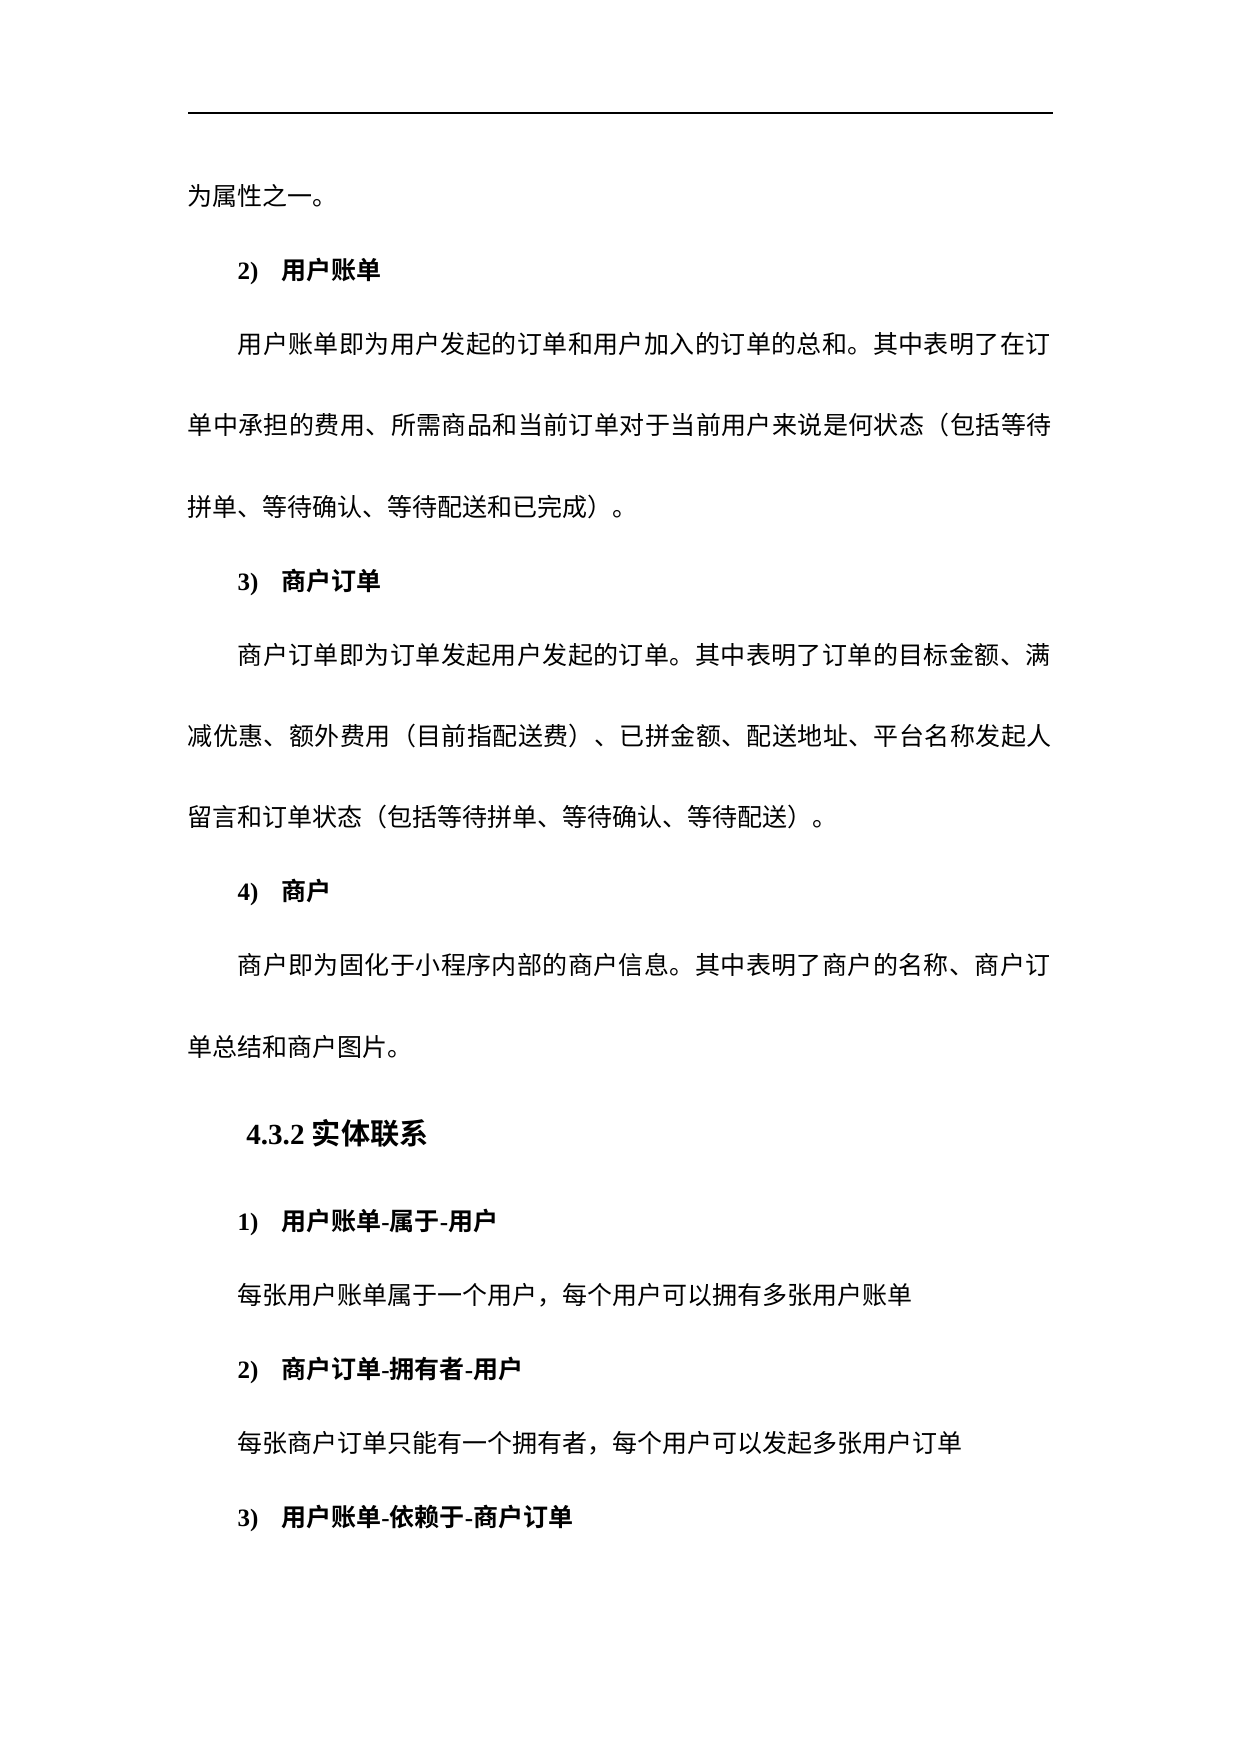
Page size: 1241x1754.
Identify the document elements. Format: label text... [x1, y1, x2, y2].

text 用户账单即为用户发起的订单和用户加入的订单的总和。其中表明了在订单中承担的费用、所需商品和当前订单对于当前用户来说是何状态（包括等待拼单、等待确认、等待配送和已完成）。 [187, 310, 1053, 538]
list 商户订单 [237, 547, 1053, 612]
list 用户账单-属于-用户 [237, 1187, 1053, 1252]
list 商户 [237, 857, 1053, 922]
list 用户账单 [237, 236, 1053, 301]
text 商户即为固化于小程序内部的商户信息。其中表明了商户的名称、商户订单总结和商户图片。 [187, 931, 1053, 1078]
text 每张用户账单属于一个用户，每个用户可以拥有多张用户账单 [187, 1261, 1053, 1326]
list 用户账单-依赖于-商户订单 [237, 1483, 1053, 1548]
text 商户订单即为订单发起用户发起的订单。其中表明了订单的目标金额、满减优惠、额外费用（目前指配送费）、已拼金额、配送地址、平台名称发起人留言和订单状态（包括等待拼单、等待确认、等待配送）。 [187, 621, 1053, 848]
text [187, 162, 1053, 227]
subtitle 4.3.2 实体联系 [187, 1099, 1053, 1164]
list 商户订单-拥有者-用户 [237, 1335, 1053, 1400]
text 每张商户订单只能有一个拥有者，每个用户可以发起多张用户订单 [187, 1409, 1053, 1474]
